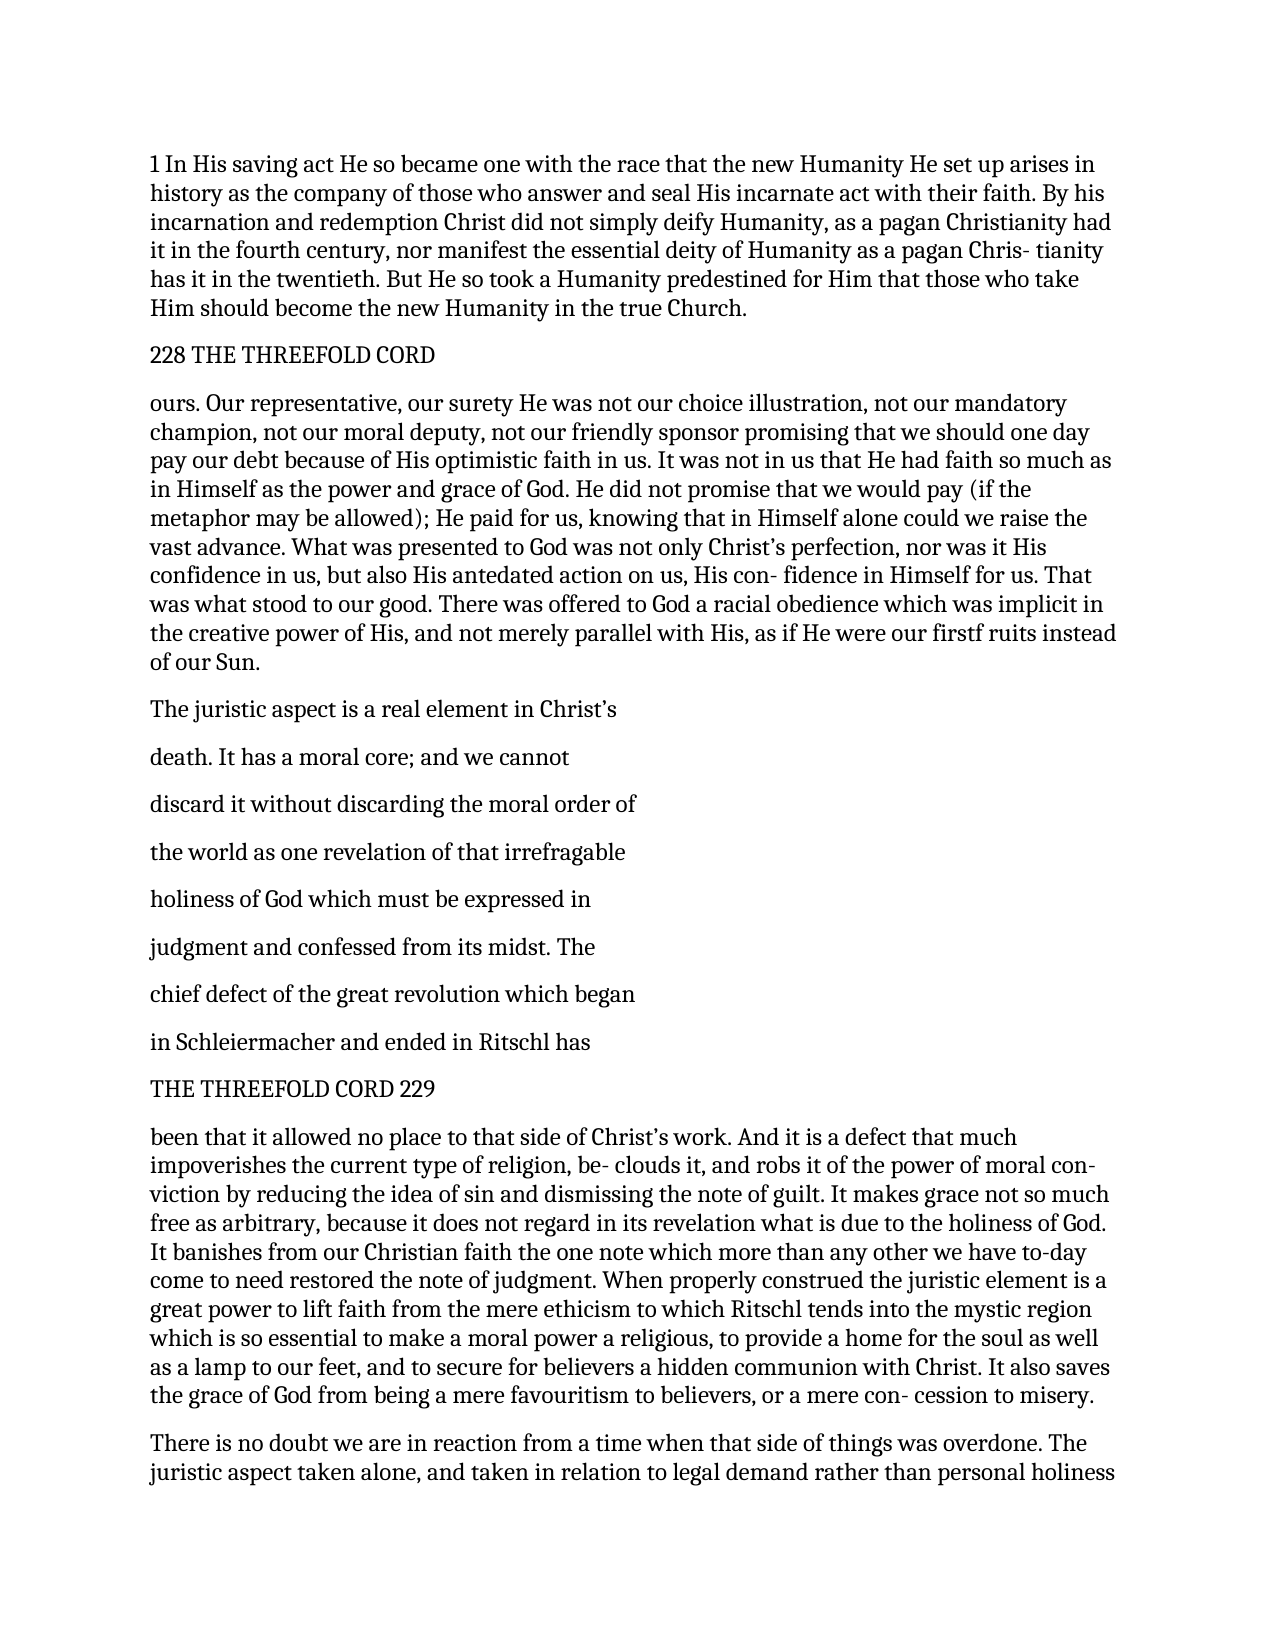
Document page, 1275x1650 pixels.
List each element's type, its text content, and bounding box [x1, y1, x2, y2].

text been that it allowed no place to that side of Christ’s work. And it is a defect that much impoverishes the current type of religion, be- clouds it, and robs it of the power of moral con- viction by reducing the idea of sin and dismissing the note of guilt. It makes grace not so much free as arbitrary, because it does not regard in its revelation what is due to the holiness of God. It banishes from our Christian faith the one note which more than any other we have to-day come to need restored the note of judgment. When properly construed the juristic element is a great power to lift faith from the mere ethicism to which Ritschl tends into the mystic region which is so essential to make a moral power a religious, to provide a home for the soul as well as a lamp to our feet, and to secure for believers a hidden communion with Christ. It also saves the grace of God from being a mere favouritism to believers, or a mere con- cession to misery. [150, 1122, 1125, 1410]
text The juristic aspect is a real element in Christ’s [150, 695, 1125, 724]
text 1 In His saving act He so became one with the race that the new Humanity He set up arises in history as the company of those who answer and seal His incarnate act with their faith. By his incarnation and redemption Christ did not simply deify Humanity, as a pagan Christianity had it in the fourth century, nor manifest the essential deity of Humanity as a pagan Chris- tianity has it in the twentieth. But He so took a Humanity predestined for Him that those who take Him should become the new Humanity in the true Church. [150, 150, 1125, 322]
text the world as one revelation of that irrefragable [150, 837, 1125, 866]
text THE THREEFOLD CORD 229 [150, 1075, 1125, 1104]
text judgment and confessed from its midst. The [150, 932, 1125, 961]
text in Schleiermacher and ended in Ritschl has [150, 1027, 1125, 1056]
text 228 THE THREEFOLD CORD [150, 341, 1125, 370]
text chief defect of the great revolution which began [150, 980, 1125, 1009]
text holiness of God which must be expressed in [150, 885, 1125, 914]
text ours. Our representative, our surety He was not our choice illustration, not our mandatory champion, not our moral deputy, not our friendly sponsor promising that we should one day pay our debt because of His optimistic faith in us. It was not in us that He had faith so much as in Himself as the power and grace of God. He did not promise that we would pay (if the metaphor may be allowed); He paid for us, knowing that in Himself alone could we raise the vast advance. What was presented to God was not only Christ’s perfection, nor was it His confidence in us, but also His antedated action on us, His con- fidence in Himself for us. That was what stood to our good. There was offered to God a racial obedience which was implicit in the creative power of His, and not merely parallel with His, as if He were our firstf ruits instead of our Sun. [150, 389, 1125, 676]
text discard it without discarding the moral order of [150, 790, 1125, 819]
text death. It has a moral core; and we cannot [150, 742, 1125, 771]
